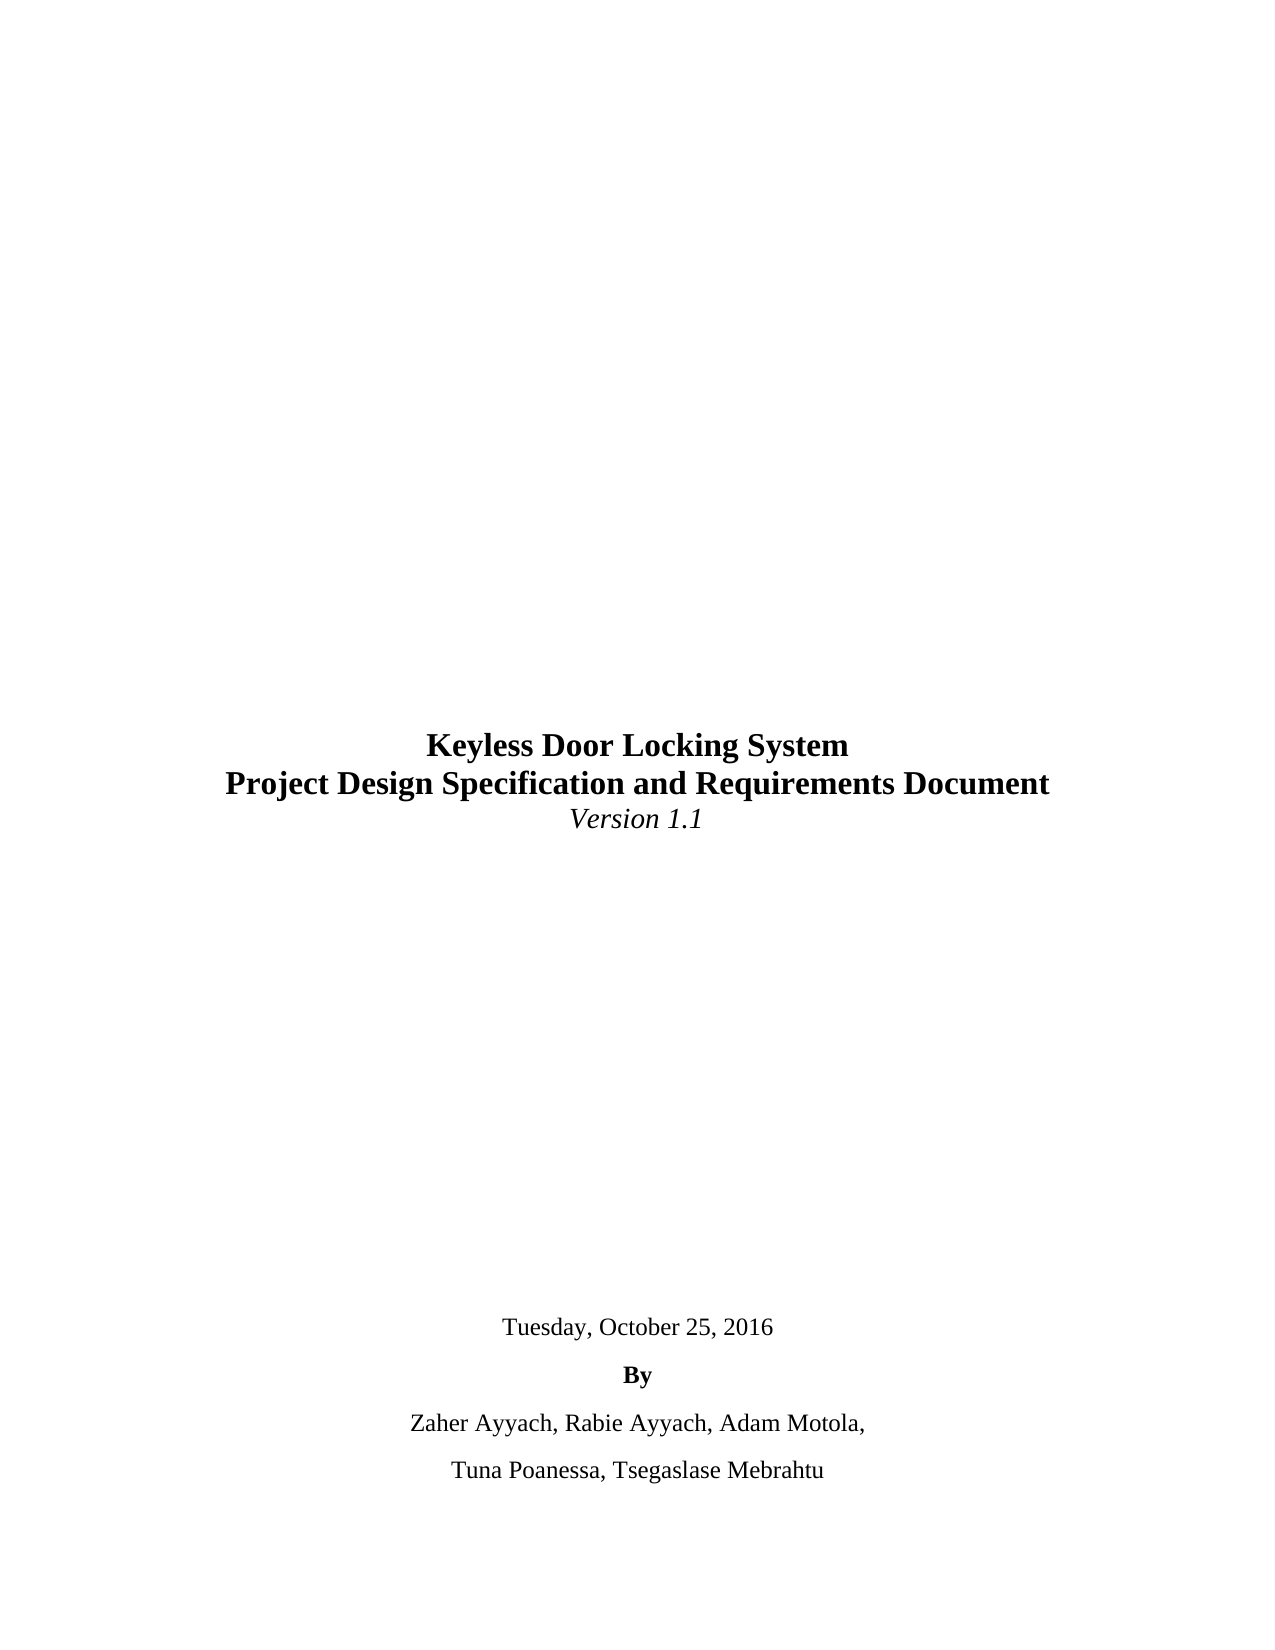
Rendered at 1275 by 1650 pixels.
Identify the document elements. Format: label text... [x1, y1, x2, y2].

text Version 1.1 [150, 802, 1125, 835]
text By [150, 1360, 1125, 1389]
text Tuna Poanessa, Tsegaslase Mebrahtu [150, 1455, 1125, 1484]
text Project Design Specification and Requirements Document [150, 763, 1125, 802]
text Tuesday, October 25, 2016 [150, 1312, 1125, 1341]
text Zaher Ayyach, Rabie Ayyach, Adam Motola, [150, 1408, 1125, 1436]
text Keyless Door Locking System [150, 725, 1125, 763]
